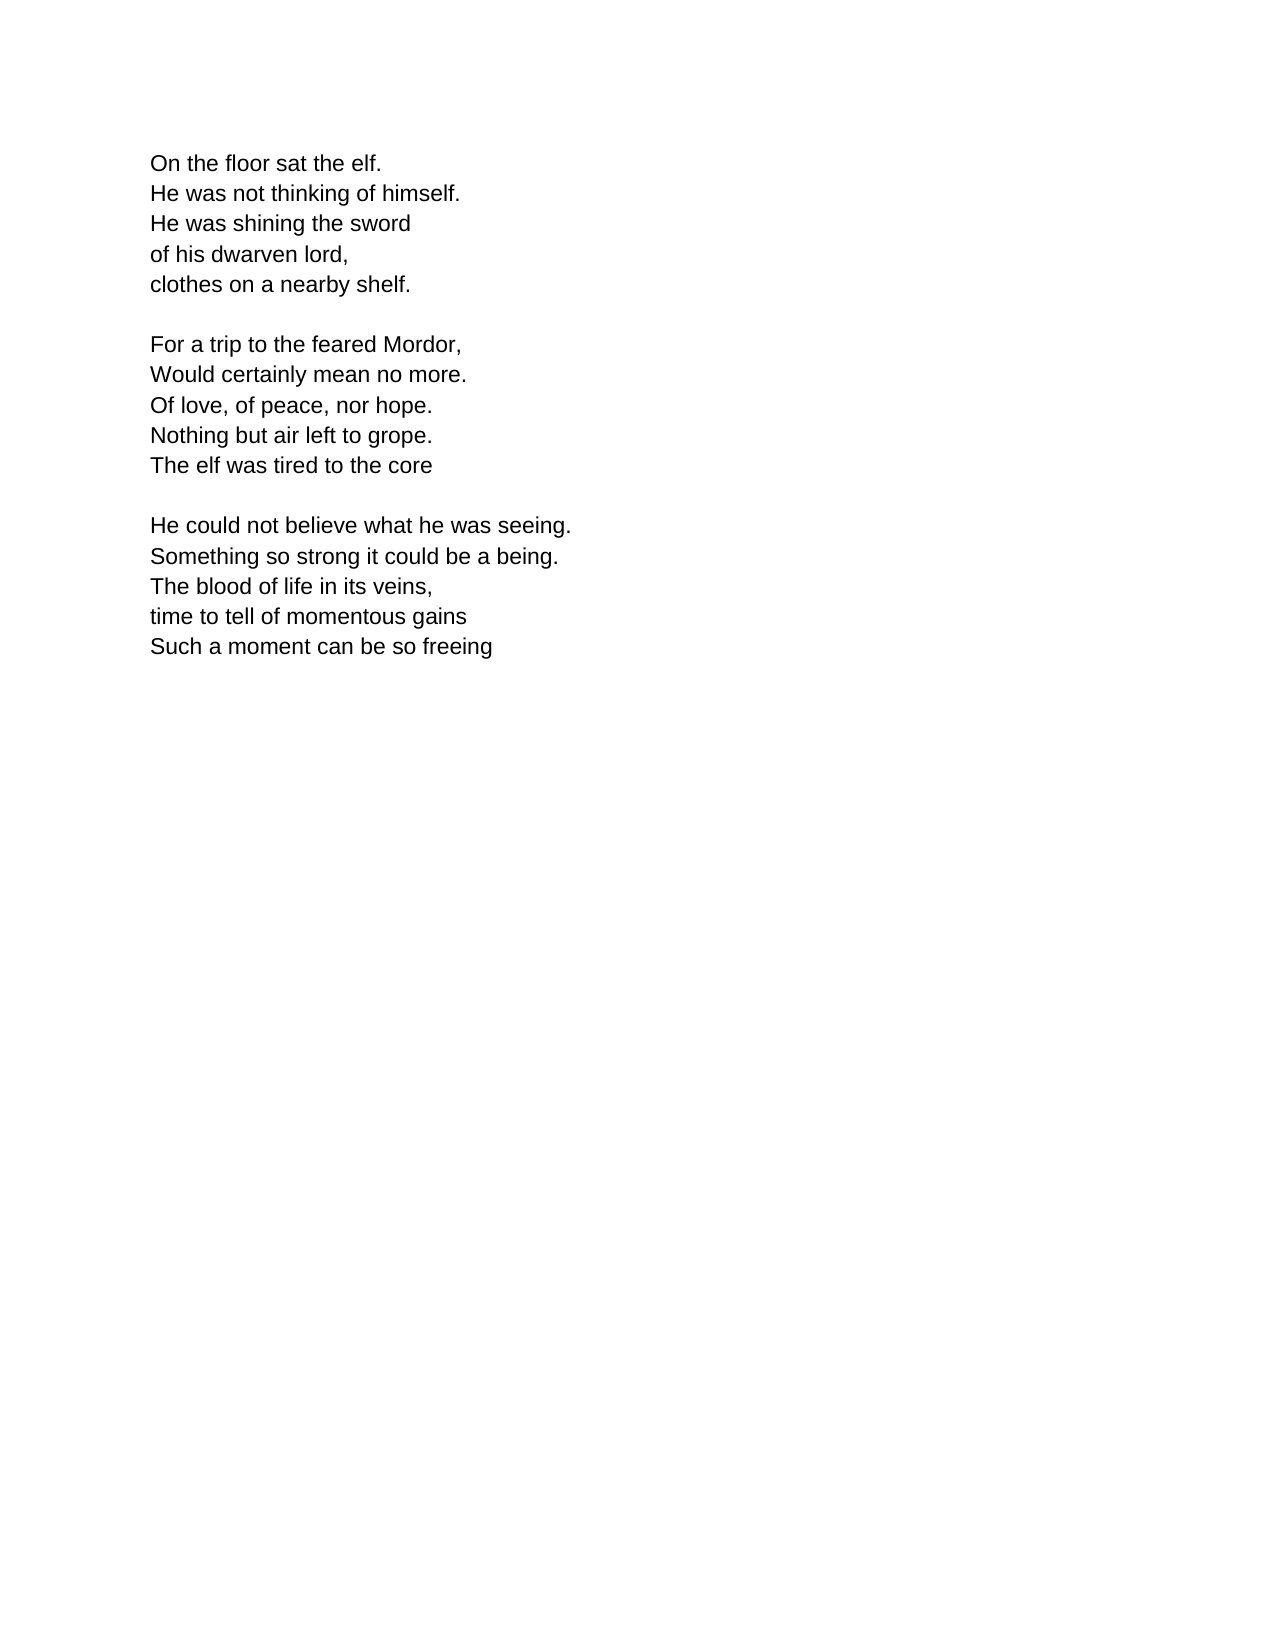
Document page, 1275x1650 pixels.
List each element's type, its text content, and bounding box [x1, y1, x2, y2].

text Such a moment can be so freeing [150, 633, 1125, 660]
text of his dwarven lord, [150, 241, 1125, 267]
text For a trip to the feared Mordor, [150, 331, 1125, 358]
text clothes on a nearby shelf. [150, 271, 1125, 297]
text He could not believe what he was seeing. [150, 512, 1125, 539]
text Of love, of peace, nor hope. [150, 392, 1125, 418]
text Something so strong it could be a being. [150, 543, 1125, 569]
text He was not thinking of himself. [150, 180, 1125, 207]
text The elf was tired to the core [150, 452, 1125, 478]
text Nothing but air left to grope. [150, 422, 1125, 448]
text time to tell of momentous gains [150, 603, 1125, 629]
text Would certainly mean no more. [150, 361, 1125, 388]
text He was shining the sword [150, 210, 1125, 237]
text The blood of life in its veins, [150, 573, 1125, 599]
text On the floor sat the elf. [150, 150, 1125, 176]
